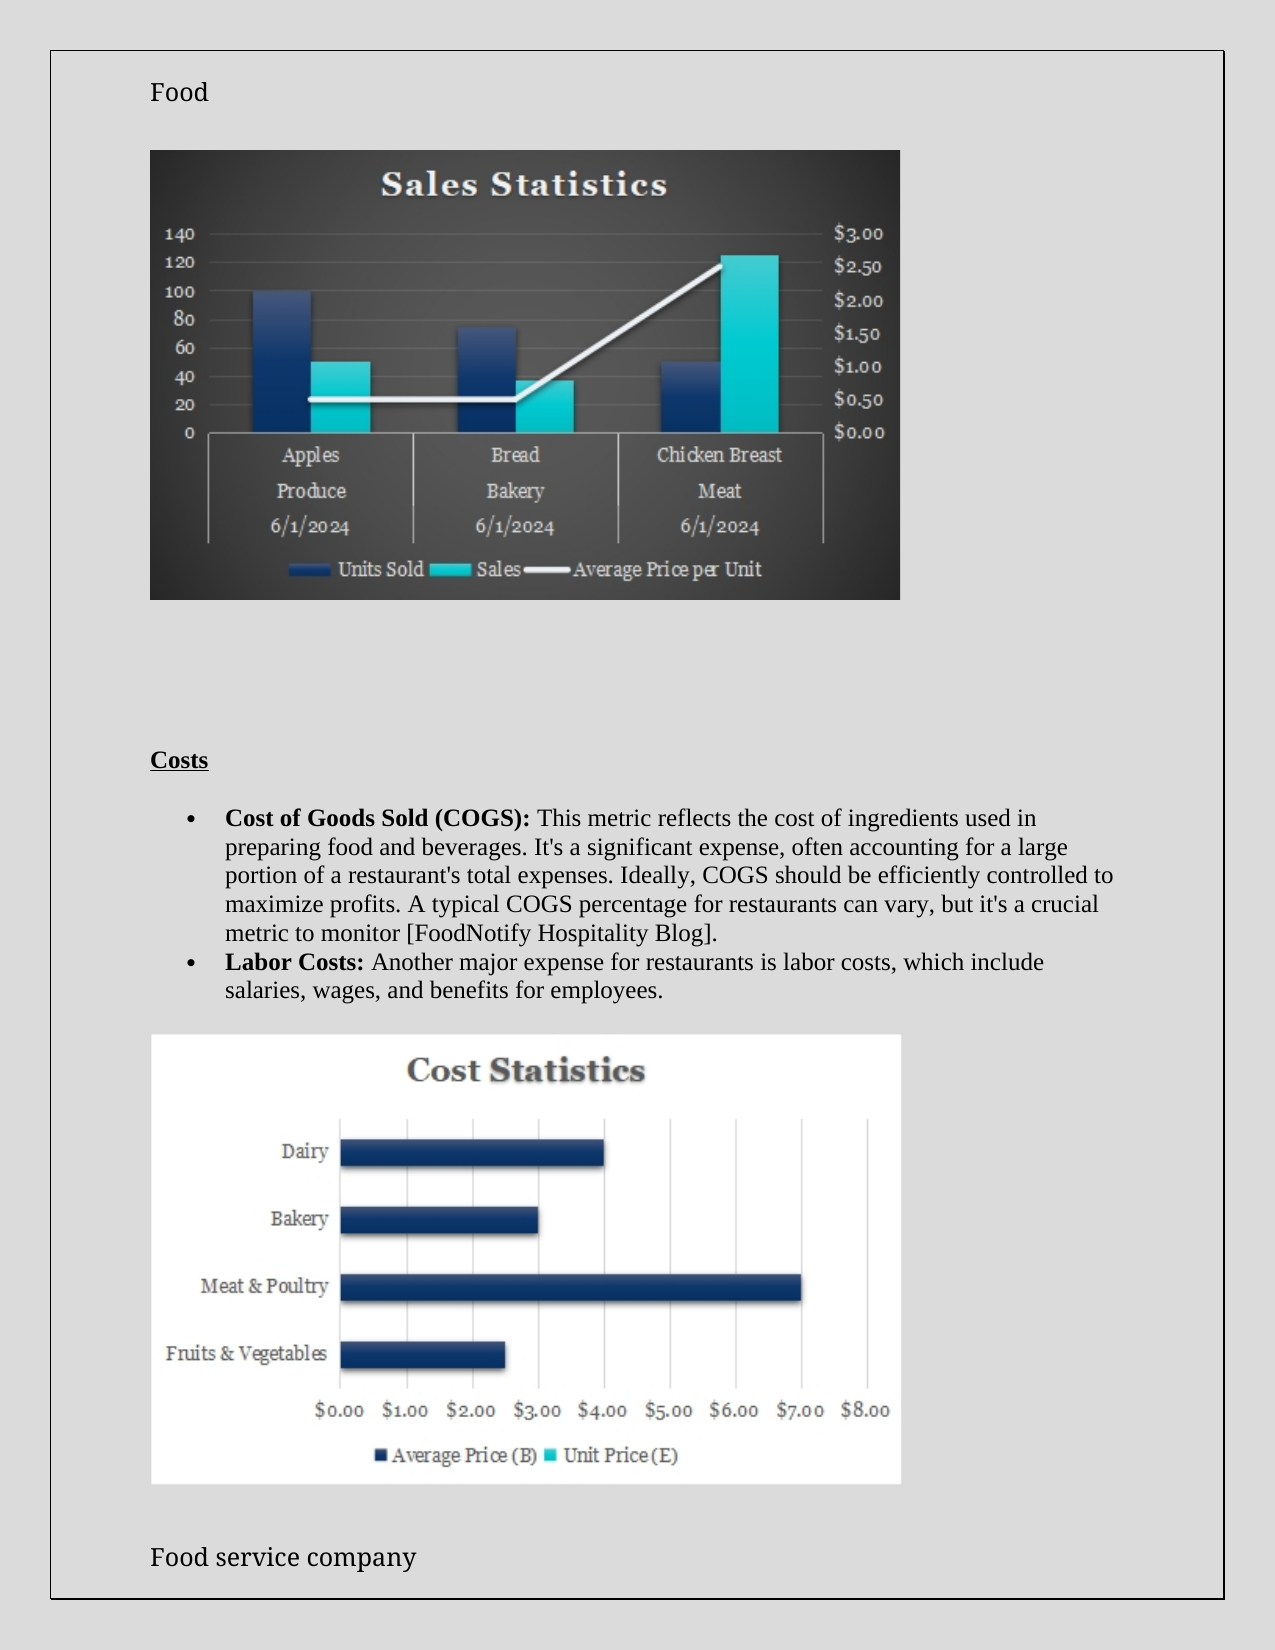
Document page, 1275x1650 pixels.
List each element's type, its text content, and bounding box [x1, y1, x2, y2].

list Cost of Goods Sold (COGS): This metric reflects the cost of ingredients used in preparing food and beverages. It's a significant expense, often accounting for a large portion of a restaurant's total expenses. Ideally, COGS should be efficiently controlled to maximize profits. A typical COGS percentage for restaurants can vary, but it's a crucial metric to monitor [FoodNotify Hospitality Blog]. [187, 803, 1124, 947]
text Costs [150, 745, 1124, 774]
picture [150, 150, 901, 600]
list Labor Costs: Another major expense for restaurants is labor costs, which include salaries, wages, and benefits for employees. [187, 947, 1124, 1004]
picture [150, 1033, 903, 1486]
